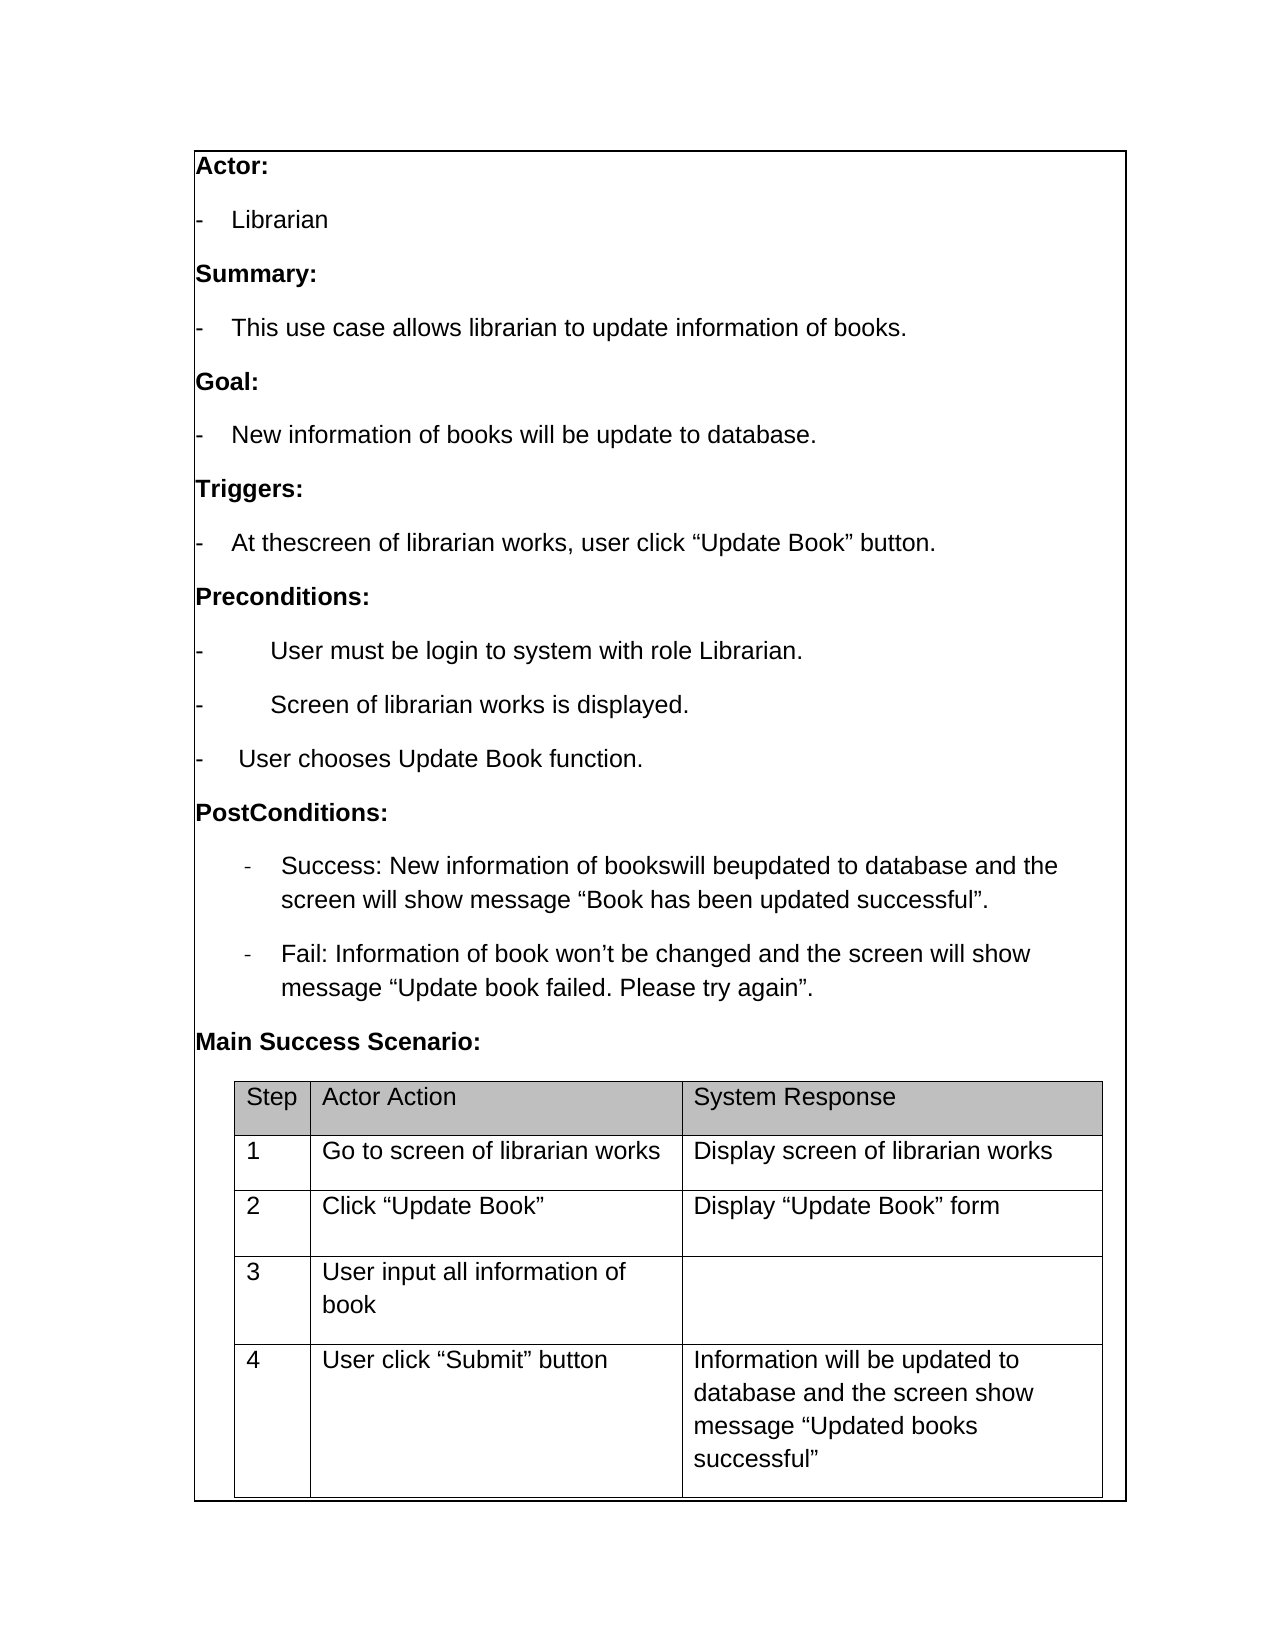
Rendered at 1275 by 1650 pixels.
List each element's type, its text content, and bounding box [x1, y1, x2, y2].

table_cell Actor: - Librarian Summary: - This use case allows librarian to update information of books. Goal: - New information of books will be update to database. Triggers: - At thescreen of librarian works, user click “Update Book” button. Preconditions: - User must be login to system with role Librarian. - Screen of librarian works is displayed. - User chooses Update Book function. PostConditions: Success: New information of bookswill beupdated to database and the screen will show message “Book has been updated successful”. Fail: Information of book won’t be changed and the screen will show message “Update book failed. Please try again”. Main Success Scenario: Alternative Scenario: N/A Exceptions: Relationships:Manage Books Business Rules: - Thànhphầnmôtảcácyêucầuvềmặtnghiệpvụcủa use case. - Tấtcảcácgiảđịnhvềnghiệpvụnếucóphảiđượcghivào - Chúýtớisựchuyểnđổivềtrạngtháicủadữliệucũngphảiđượcghitạiđây - Cácđịnhnghĩacũngcầnlàmrõ (sảnphẩmnổibật,sảnphẩmsắpcólàsảnphẩmthếnàotronghệthống) - Cácràngbuộcdữliệudướihệthống, cácrule liênquanđếntoànvẹndữliệu - Cácqui trình,activities,quátrìnhchuyểnđổitrạngtháicủahệthống [195, 152, 1125, 1500]
